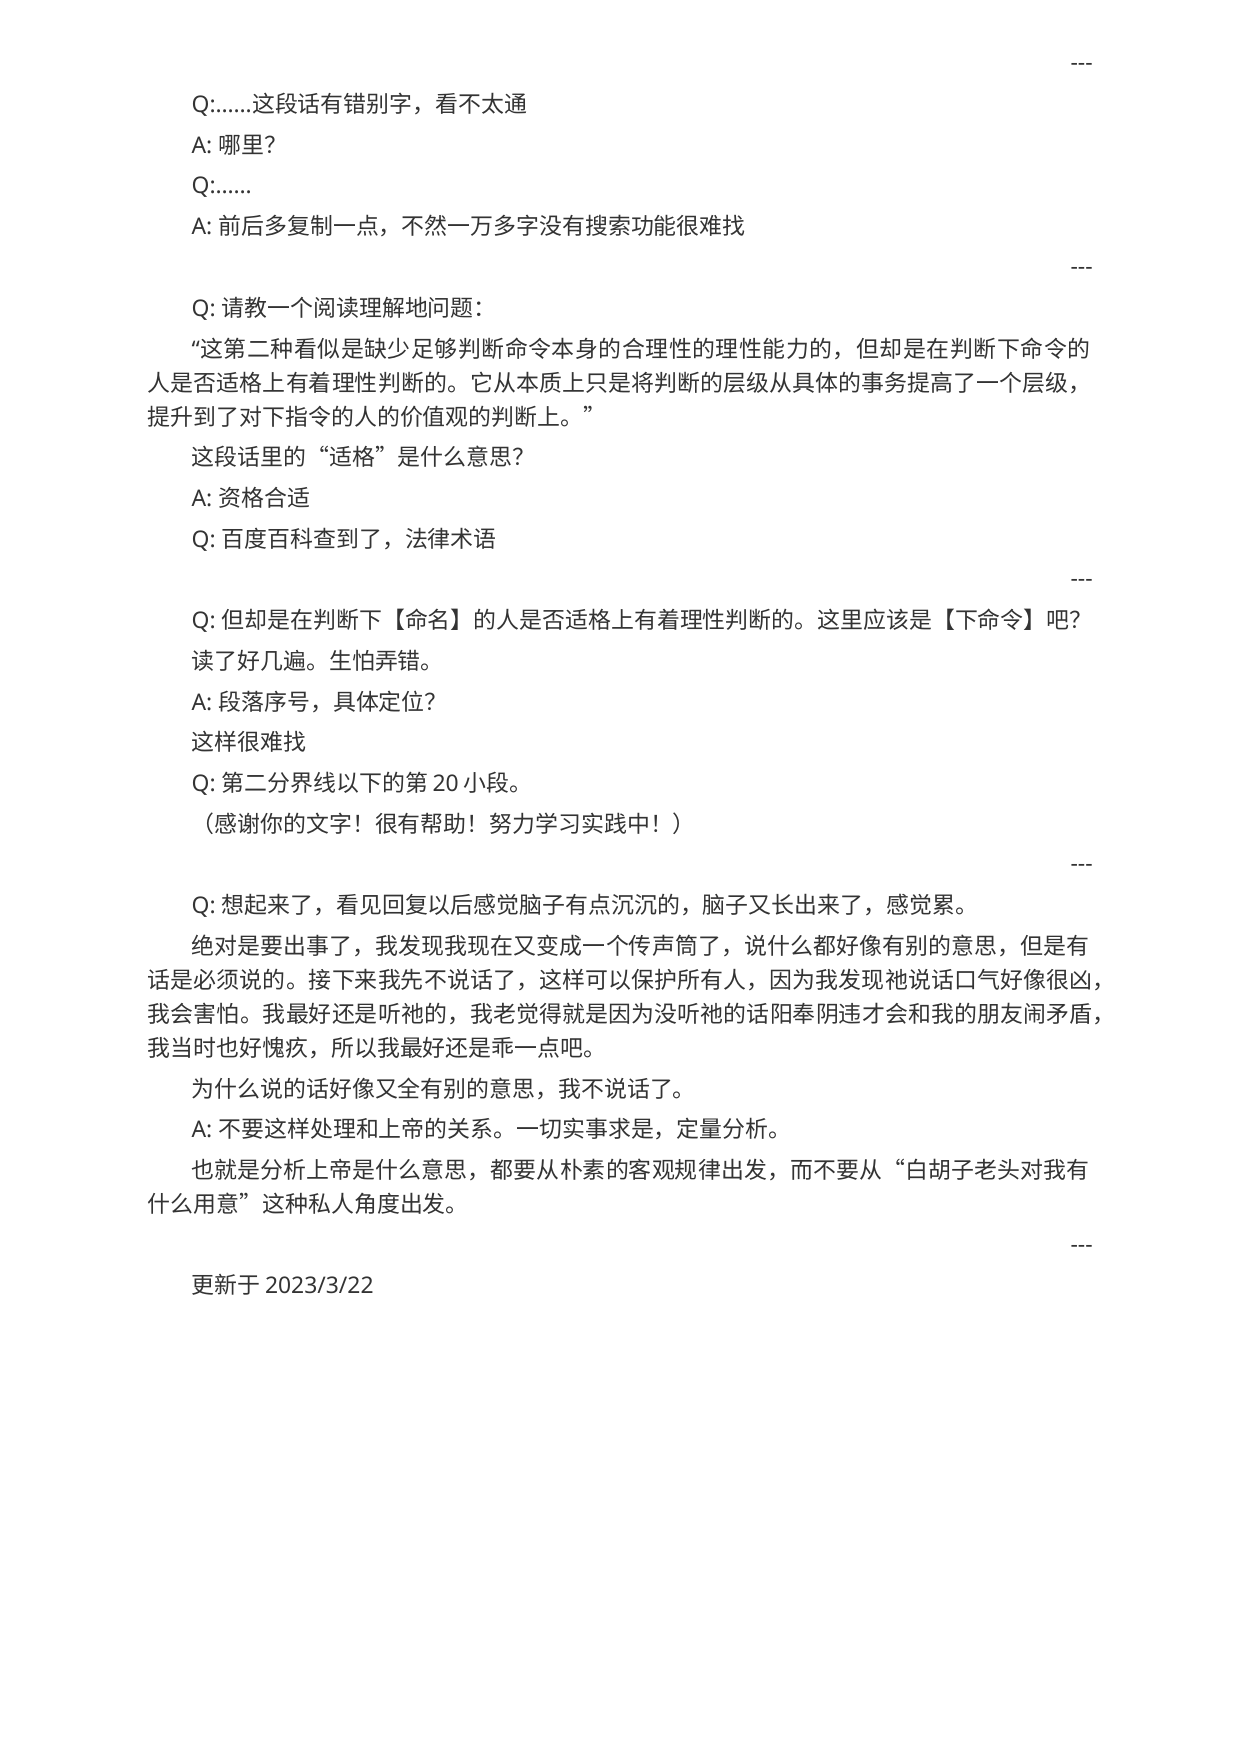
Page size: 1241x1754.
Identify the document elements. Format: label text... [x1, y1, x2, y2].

text 这段话里的“适格”是什么意思？ [148, 439, 1092, 473]
text Q:…… [148, 167, 1092, 201]
text 绝对是要出事了，我发现我现在又变成一个传声筒了，说什么都好像有别的意思，但是有话是必须说的。接下来我先不说话了，这样可以保护所有人，因为我发现祂说话口气好像很凶，我会害怕。我最好还是听祂的，我老觉得就是因为没听祂的话阳奉阴违才会和我的朋友闹矛盾，我当时也好愧疚，所以我最好还是乖一点吧。 [148, 927, 1092, 1063]
text 更新于2023/3/22 [148, 1267, 1092, 1301]
text Q: 但却是在判断下【命名】的人是否适格上有着理性判断的。这里应该是【下命令】吧？ [148, 602, 1092, 636]
text A: 哪里？ [148, 126, 1092, 160]
text --- [148, 249, 1092, 283]
text A: 不要这样处理和上帝的关系。一切实事求是，定量分析。 [148, 1111, 1092, 1145]
text Q: 想起来了，看见回复以后感觉脑子有点沉沉的，脑子又长出来了，感觉累。 [148, 887, 1092, 921]
text 也就是分析上帝是什么意思，都要从朴素的客观规律出发，而不要从“白胡子老头对我有什么用意”这种私人角度出发。 [148, 1152, 1092, 1219]
text --- [148, 45, 1092, 79]
text A: 段落序号，具体定位？ [148, 683, 1092, 717]
text “这第二种看似是缺少足够判断命令本身的合理性的理性能力的，但却是在判断下命令的人是否适格上有着理性判断的。它从本质上只是将判断的层级从具体的事务提高了一个层级，提升到了对下指令的人的价值观的判断上。” [148, 330, 1092, 432]
text Q: 请教一个阅读理解地问题： [148, 289, 1092, 323]
text Q: 百度百科查到了，法律术语 [148, 520, 1092, 554]
text （感谢你的文字！很有帮助！努力学习实践中！） [148, 805, 1092, 839]
text A: 资格合适 [148, 479, 1092, 513]
text A: 前后多复制一点，不然一万多字没有搜索功能很难找 [148, 208, 1092, 242]
text Q:……这段话有错别字，看不太通 [148, 86, 1092, 120]
text Q: 第二分界线以下的第20小段。 [148, 764, 1092, 798]
text 为什么说的话好像又全有别的意思，我不说话了。 [148, 1070, 1092, 1104]
text --- [148, 561, 1092, 595]
text --- [148, 1226, 1092, 1260]
text 读了好几遍。生怕弄错。 [148, 642, 1092, 676]
text --- [148, 846, 1092, 880]
text 这样很难找 [148, 724, 1092, 758]
